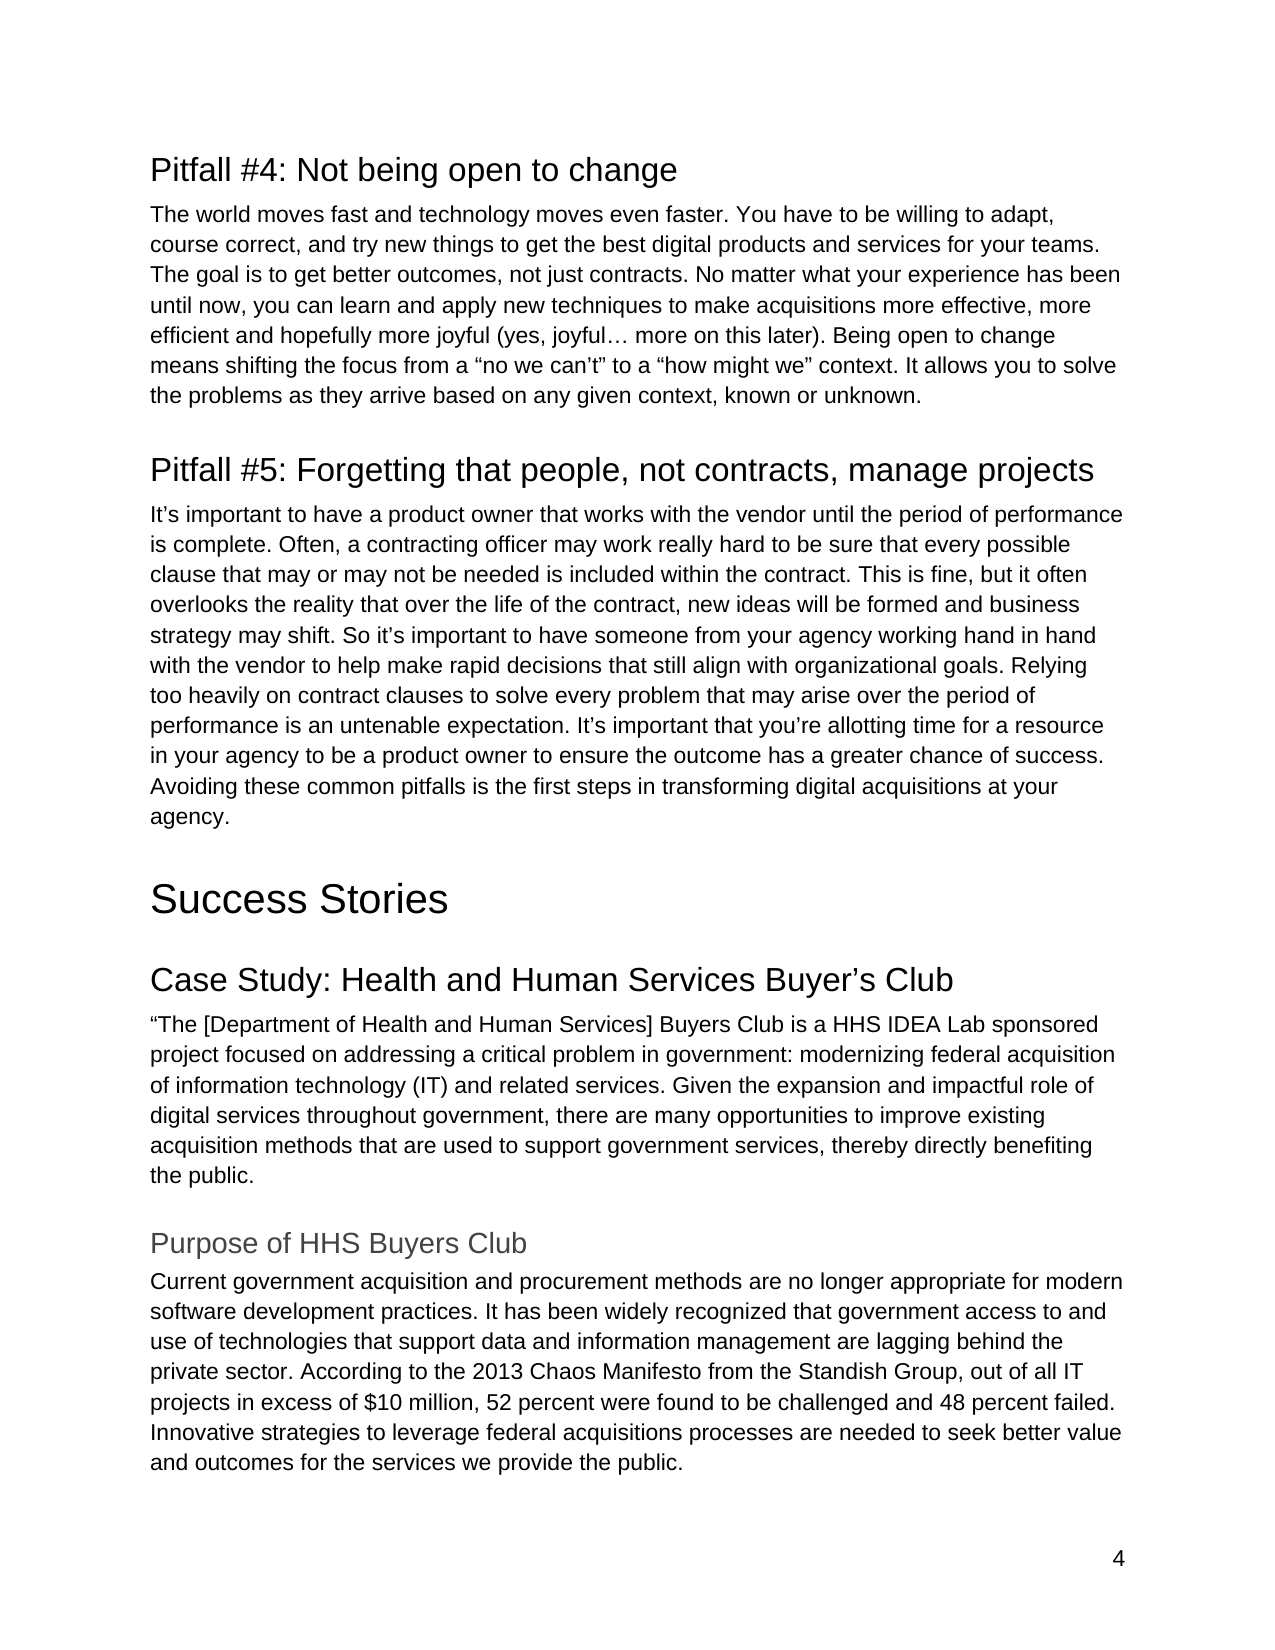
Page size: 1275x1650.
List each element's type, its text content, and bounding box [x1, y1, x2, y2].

text “The [Department of Health and Human Services] Buyers Club is a HHS IDEA Lab sponsored project focused on addressing a critical problem in government: modernizing federal acquisition of information technology (IT) and related services. Given the expansion and impactful role of digital services throughout government, there are many opportunities to improve existing acquisition methods that are used to support government services, thereby directly benefiting the public. [150, 1011, 1125, 1188]
subtitle Pitfall #5: Forgetting that people, not contracts, manage projects [150, 450, 1125, 488]
text It’s important to have a product owner that works with the vendor until the period of performance is complete. Often, a contracting officer may work really hard to be sure that every possible clause that may or may not be needed is included within the contract. This is fine, but it often overlooks the reality that over the life of the contract, new ideas will be formed and business strategy may shift. So it’s important to have someone from your agency working hand in hand with the vendor to help make rapid decisions that still align with organizational goals. Relying too heavily on contract clauses to solve every problem that may arise over the period of performance is an untenable expectation. It’s important that you’re allotting time for a resource in your agency to be a product owner to ensure the outcome has a greater chance of success. [150, 501, 1125, 769]
subtitle Case Study: Health and Human Services Buyer’s Club [150, 960, 1125, 999]
text Avoiding these common pitfalls is the first steps in transforming digital acquisitions at your agency. [150, 773, 1125, 829]
subtitle Pitfall #4: Not being open to change [150, 150, 1125, 188]
text Current government acquisition and procurement methods are no longer appropriate for modern software development practices. It has been widely recognized that government access to and use of technologies that support data and information management are lagging behind the private sector. According to the 2013 Chaos Manifesto from the Standish Group, out of all IT projects in excess of $10 million, 52 percent were found to be challenged and 48 percent failed. Innovative strategies to leverage federal acquisitions processes are needed to seek better value and outcomes for the services we provide the public. [150, 1268, 1125, 1475]
subtitle Success Stories [150, 875, 1125, 923]
text The world moves fast and technology moves even faster. You have to be willing to adapt, course correct, and try new things to get the best digital products and services for your teams. The goal is to get better outcomes, not just contracts. No matter what your experience has been until now, you can learn and apply new techniques to make acquisitions more effective, more efficient and hopefully more joyful (yes, joyful… more on this later). Being open to change means shifting the focus from a “no we can’t” to a “how might we” context. It allows you to solve the problems as they arrive based on any given context, known or unknown. [150, 201, 1125, 408]
subtitle Purpose of HHS Buyers Club [150, 1226, 1125, 1259]
